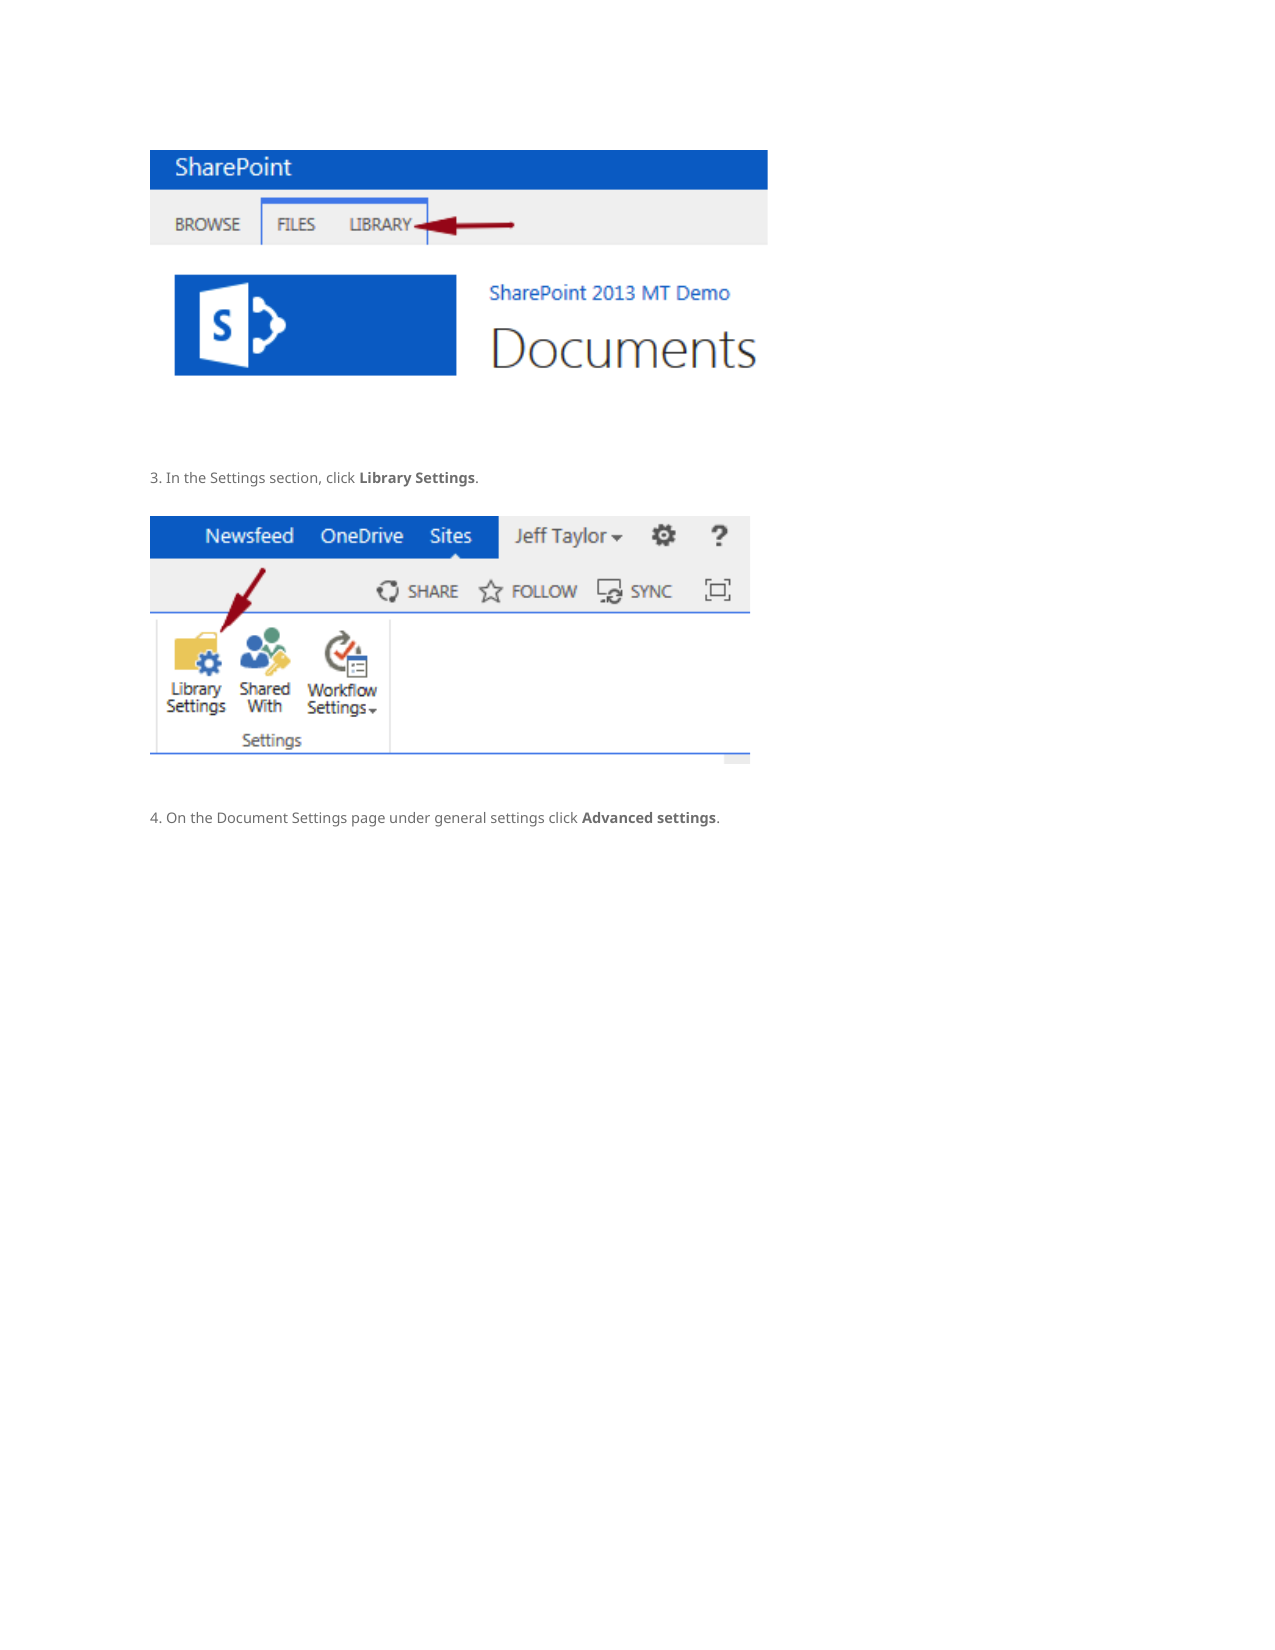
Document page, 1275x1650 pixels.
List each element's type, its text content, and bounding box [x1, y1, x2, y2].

picture [150, 516, 750, 764]
picture [150, 150, 768, 409]
text 3. In the Settings section, click Library Settings. [150, 468, 1125, 516]
text 4. On the Document Settings page under general settings click Advanced settings. [150, 808, 1125, 856]
